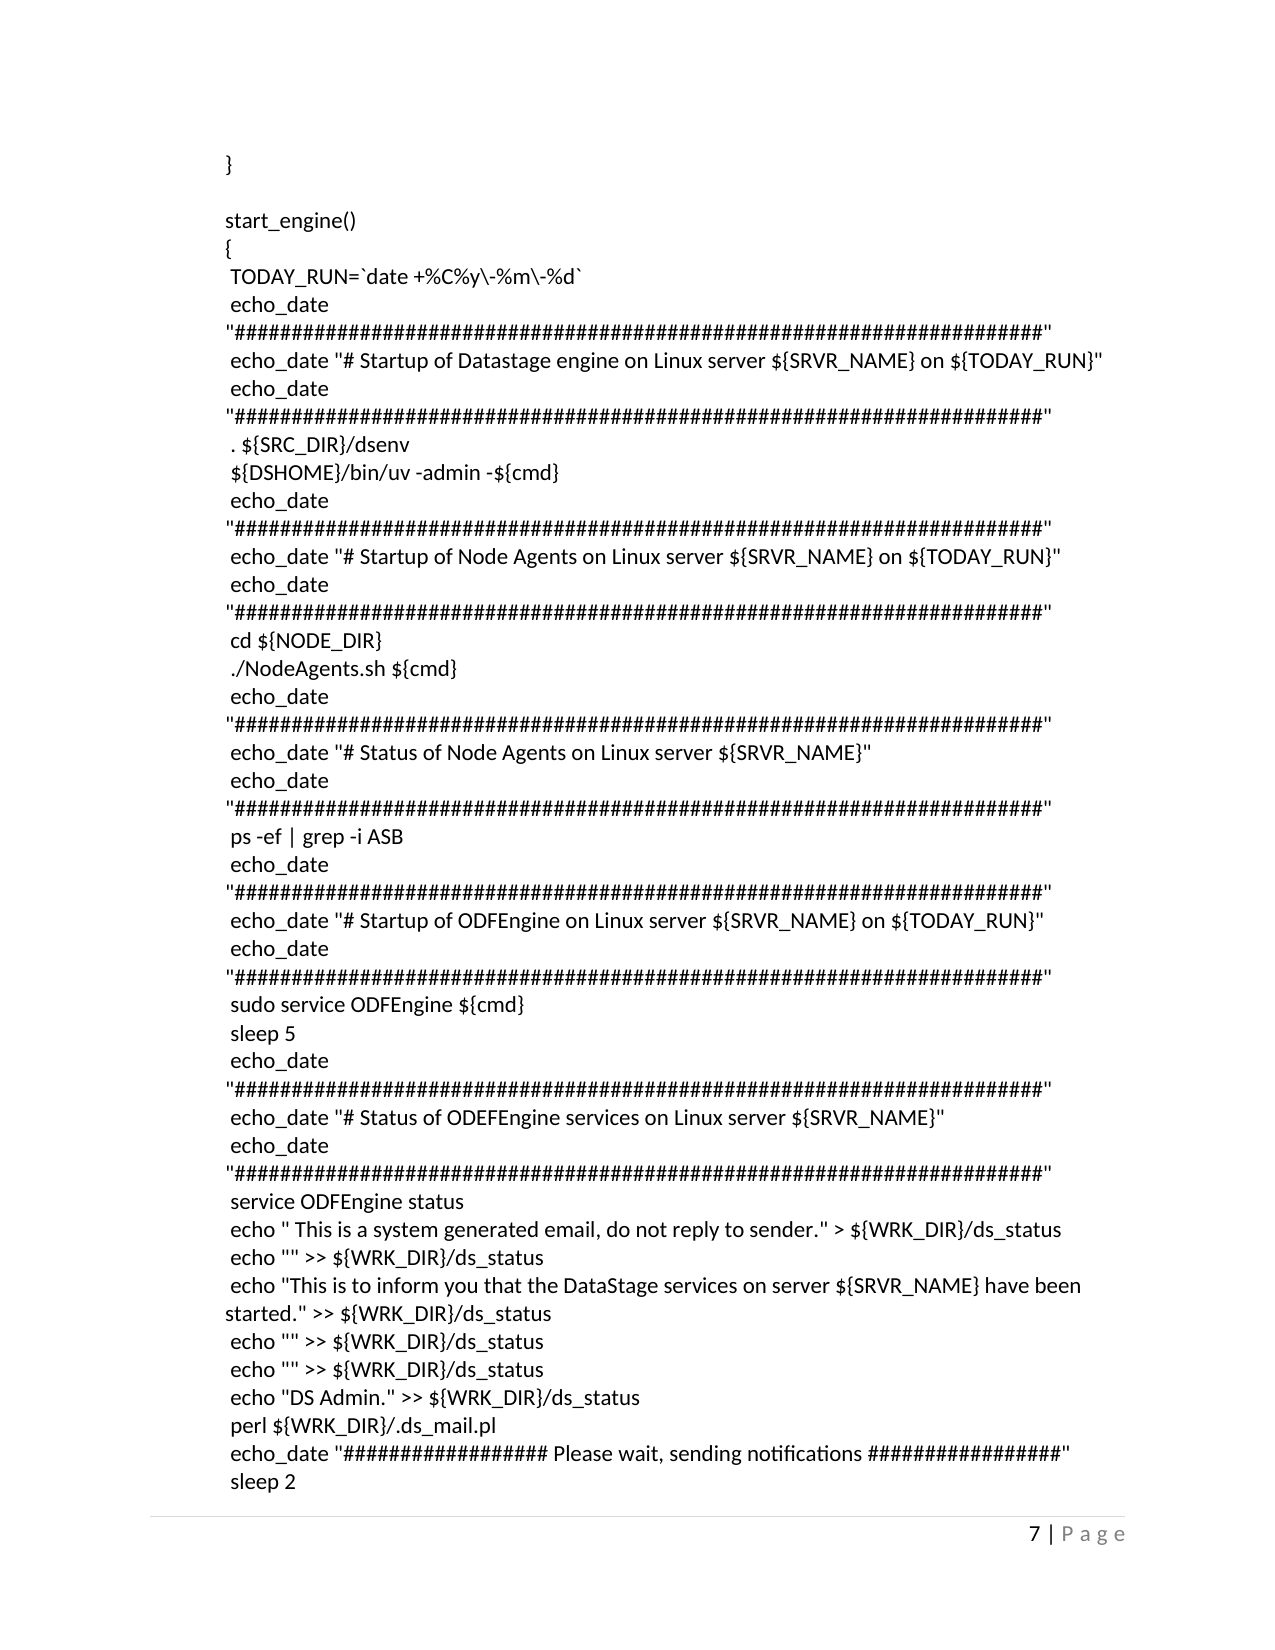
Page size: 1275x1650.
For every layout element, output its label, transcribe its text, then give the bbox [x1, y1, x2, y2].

text sudo service ODFEngine ${cmd} [225, 991, 1125, 1019]
text echo_date "#######################################################################" [225, 290, 1125, 346]
text echo_date "# Status of ODEFEngine services on Linux server ${SRVR_NAME}" [225, 1103, 1125, 1131]
text echo_date "#######################################################################" [225, 766, 1125, 822]
text echo "" >> ${WRK_DIR}/ds_status [225, 1243, 1125, 1271]
text echo_date "# Status of Node Agents on Linux server ${SRVR_NAME}" [225, 738, 1125, 766]
text echo_date "#######################################################################" [225, 570, 1125, 626]
text echo "DS Admin." >> ${WRK_DIR}/ds_status [225, 1383, 1125, 1411]
text echo "" >> ${WRK_DIR}/ds_status [225, 1355, 1125, 1383]
text perl ${WRK_DIR}/.ds_mail.pl [225, 1411, 1125, 1439]
text echo_date "#######################################################################" [225, 486, 1125, 542]
text echo_date "#######################################################################" [225, 851, 1125, 907]
text echo_date "#######################################################################" [225, 1131, 1125, 1187]
text echo "" >> ${WRK_DIR}/ds_status [225, 1327, 1125, 1355]
text cd ${NODE_DIR} [225, 626, 1125, 654]
text start_engine() [225, 206, 1125, 234]
text echo_date "################## Please wait, sending notifications #################" [225, 1439, 1125, 1467]
text echo_date "#######################################################################" [225, 682, 1125, 738]
text echo_date "#######################################################################" [225, 374, 1125, 430]
text echo " This is a system generated email, do not reply to sender." > ${WRK_DIR}/ds_status [225, 1215, 1125, 1243]
text echo_date "# Startup of Node Agents on Linux server ${SRVR_NAME} on ${TODAY_RUN}" [225, 542, 1125, 570]
text sleep 2 [225, 1467, 1125, 1495]
text ${DSHOME}/bin/uv -admin -${cmd} [225, 458, 1125, 486]
text ps -ef | grep -i ASB [225, 822, 1125, 851]
text sleep 5 [225, 1019, 1125, 1047]
text } [225, 150, 1125, 178]
text echo_date "#######################################################################" [225, 934, 1125, 991]
text echo "This is to inform you that the DataStage services on server ${SRVR_NAME} have been started." >> ${WRK_DIR}/ds_status [225, 1271, 1125, 1327]
text TODAY_RUN=`date +%C%y\-%m\-%d` [225, 262, 1125, 290]
text . ${SRC_DIR}/dsenv [225, 430, 1125, 458]
text { [225, 234, 1125, 262]
text echo_date "# Startup of ODFEngine on Linux server ${SRVR_NAME} on ${TODAY_RUN}" [225, 907, 1125, 934]
text service ODFEngine status [225, 1187, 1125, 1215]
text ./NodeAgents.sh ${cmd} [225, 654, 1125, 682]
text echo_date "# Startup of Datastage engine on Linux server ${SRVR_NAME} on ${TODAY_RUN}" [225, 346, 1125, 374]
text echo_date "#######################################################################" [225, 1047, 1125, 1103]
